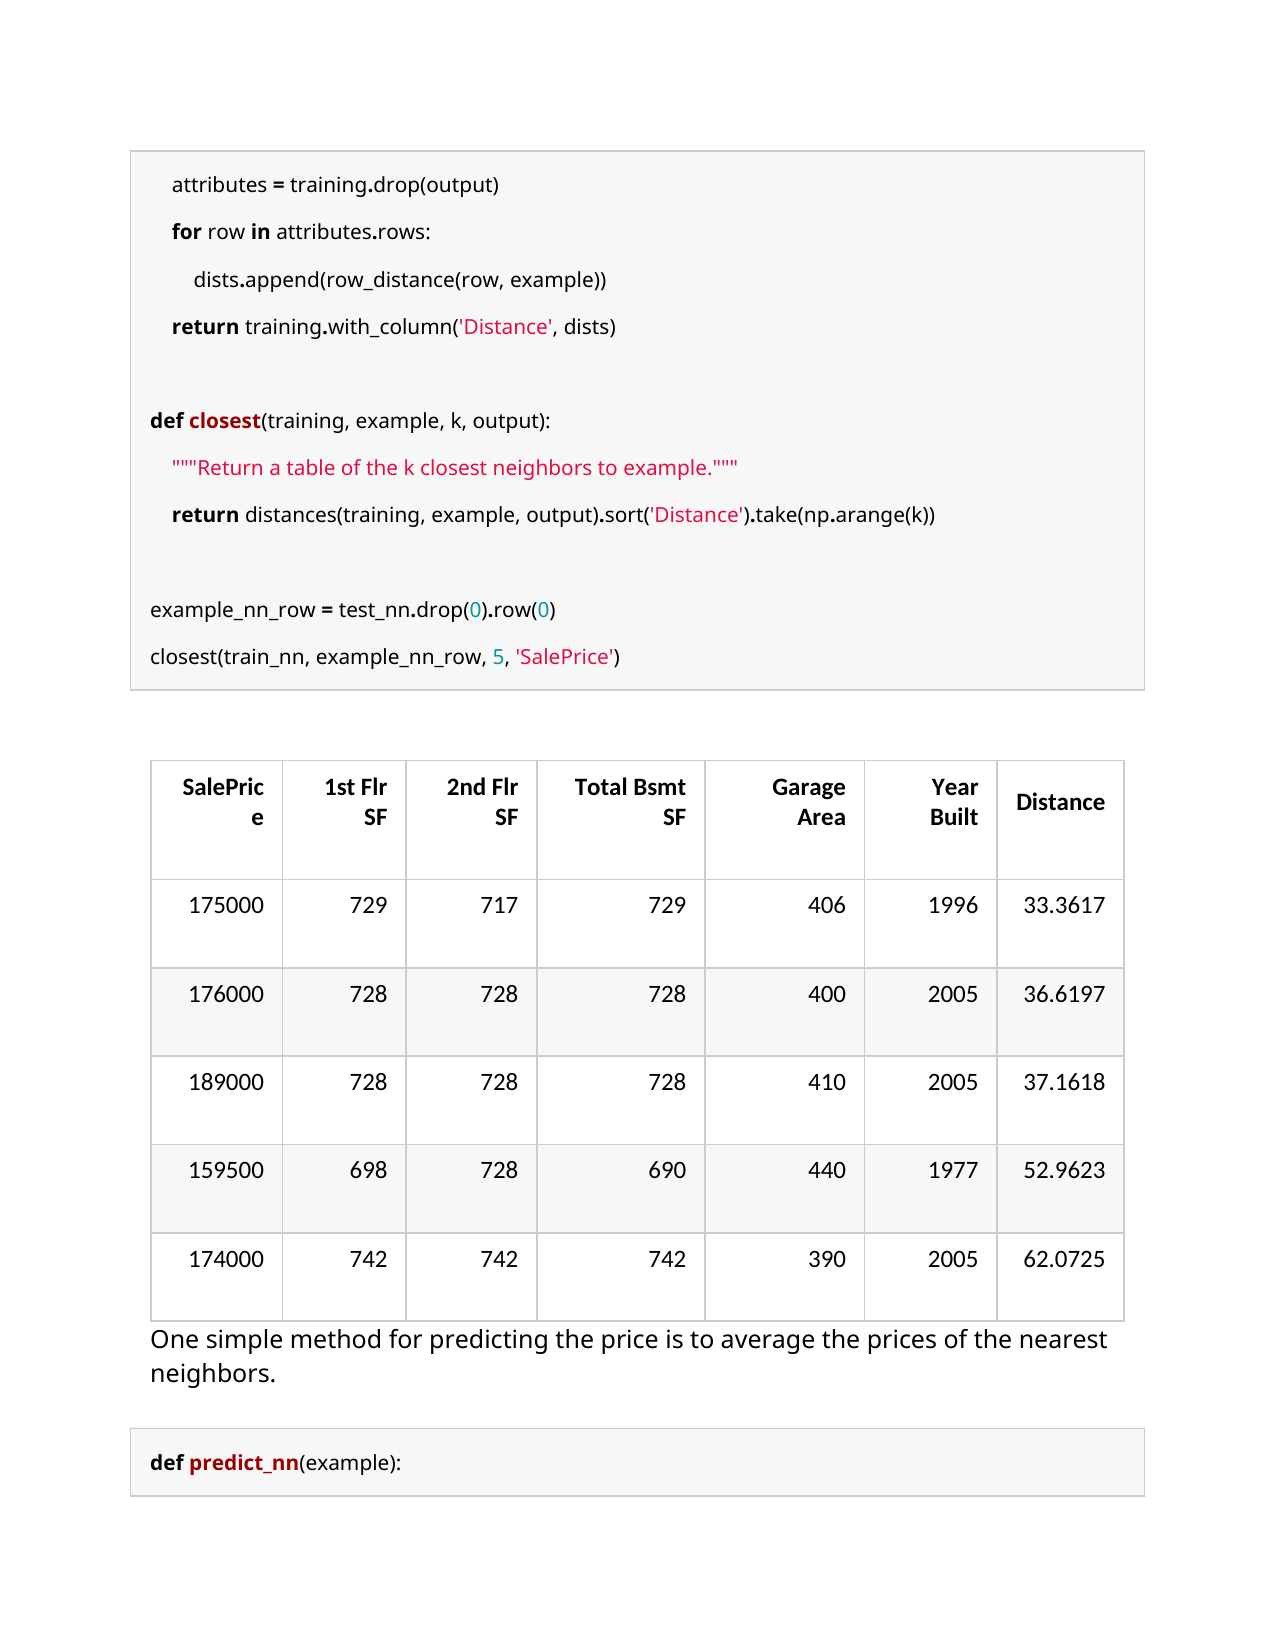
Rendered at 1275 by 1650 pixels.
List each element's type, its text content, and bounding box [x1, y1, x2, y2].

text One simple method for predicting the price is to average the prices of the nearest neighbors. [150, 1322, 1125, 1390]
table_cell 410 [706, 1057, 864, 1144]
table_cell 728 [538, 1057, 704, 1144]
text closest(train_nn, example_nn_row, 5, 'SalePrice') [131, 622, 1144, 689]
table_header Total Bsmt SF [538, 761, 704, 879]
table_cell 406 [706, 880, 864, 967]
table_cell 728 [407, 1145, 536, 1232]
table_cell 400 [706, 969, 864, 1055]
table_cell 728 [283, 1057, 405, 1144]
table_cell 174000 [152, 1234, 282, 1320]
table_header Year Built [865, 761, 996, 879]
text return training.with_column('Distance', dists) [131, 292, 1144, 339]
table_cell 728 [538, 969, 704, 1055]
table_cell 2005 [865, 1057, 996, 1144]
table_header 2nd Flr SF [407, 761, 536, 879]
table_header 1st Flr SF [283, 761, 405, 879]
table_cell 52.9623 [998, 1145, 1123, 1232]
table_cell 742 [538, 1234, 704, 1320]
text dists.append(row_distance(row, example)) [131, 244, 1144, 292]
table_cell 742 [407, 1234, 536, 1320]
table_cell 717 [407, 880, 536, 967]
table_cell 36.6197 [998, 969, 1123, 1055]
table_cell 728 [407, 1057, 536, 1144]
text """Return a table of the k closest neighbors to example.""" [131, 433, 1144, 480]
table_cell 189000 [152, 1057, 282, 1144]
table_cell 742 [283, 1234, 405, 1320]
text def predict_nn(example): [131, 1429, 1144, 1495]
table_cell 33.3617 [998, 880, 1123, 967]
table_cell 176000 [152, 969, 282, 1055]
table_cell 729 [283, 880, 405, 967]
table_cell 37.1618 [998, 1057, 1123, 1144]
table_cell 698 [283, 1145, 405, 1232]
text example_nn_row = test_nn.drop(0).row(0) [131, 575, 1144, 622]
table_header Garage Area [706, 761, 864, 879]
table_cell 690 [538, 1145, 704, 1232]
table_cell 1996 [865, 880, 996, 967]
text for row in attributes.rows: [131, 197, 1144, 244]
text def closest(training, example, k, output): [131, 386, 1144, 433]
table_cell 728 [407, 969, 536, 1055]
table_cell 440 [706, 1145, 864, 1232]
table_cell 2005 [865, 1234, 996, 1320]
table_cell 159500 [152, 1145, 282, 1232]
text return distances(training, example, output).sort('Distance').take(np.arange(k)) [131, 480, 1144, 527]
table_header SalePrice [152, 761, 282, 879]
table_cell 175000 [152, 880, 282, 967]
table_header Distance [998, 761, 1123, 879]
text attributes = training.drop(output) [131, 152, 1144, 197]
table_cell 1977 [865, 1145, 996, 1232]
table_cell 728 [283, 969, 405, 1055]
table_cell 2005 [865, 969, 996, 1055]
table_cell 390 [706, 1234, 864, 1320]
table_cell 62.0725 [998, 1234, 1123, 1320]
table_cell 729 [538, 880, 704, 967]
